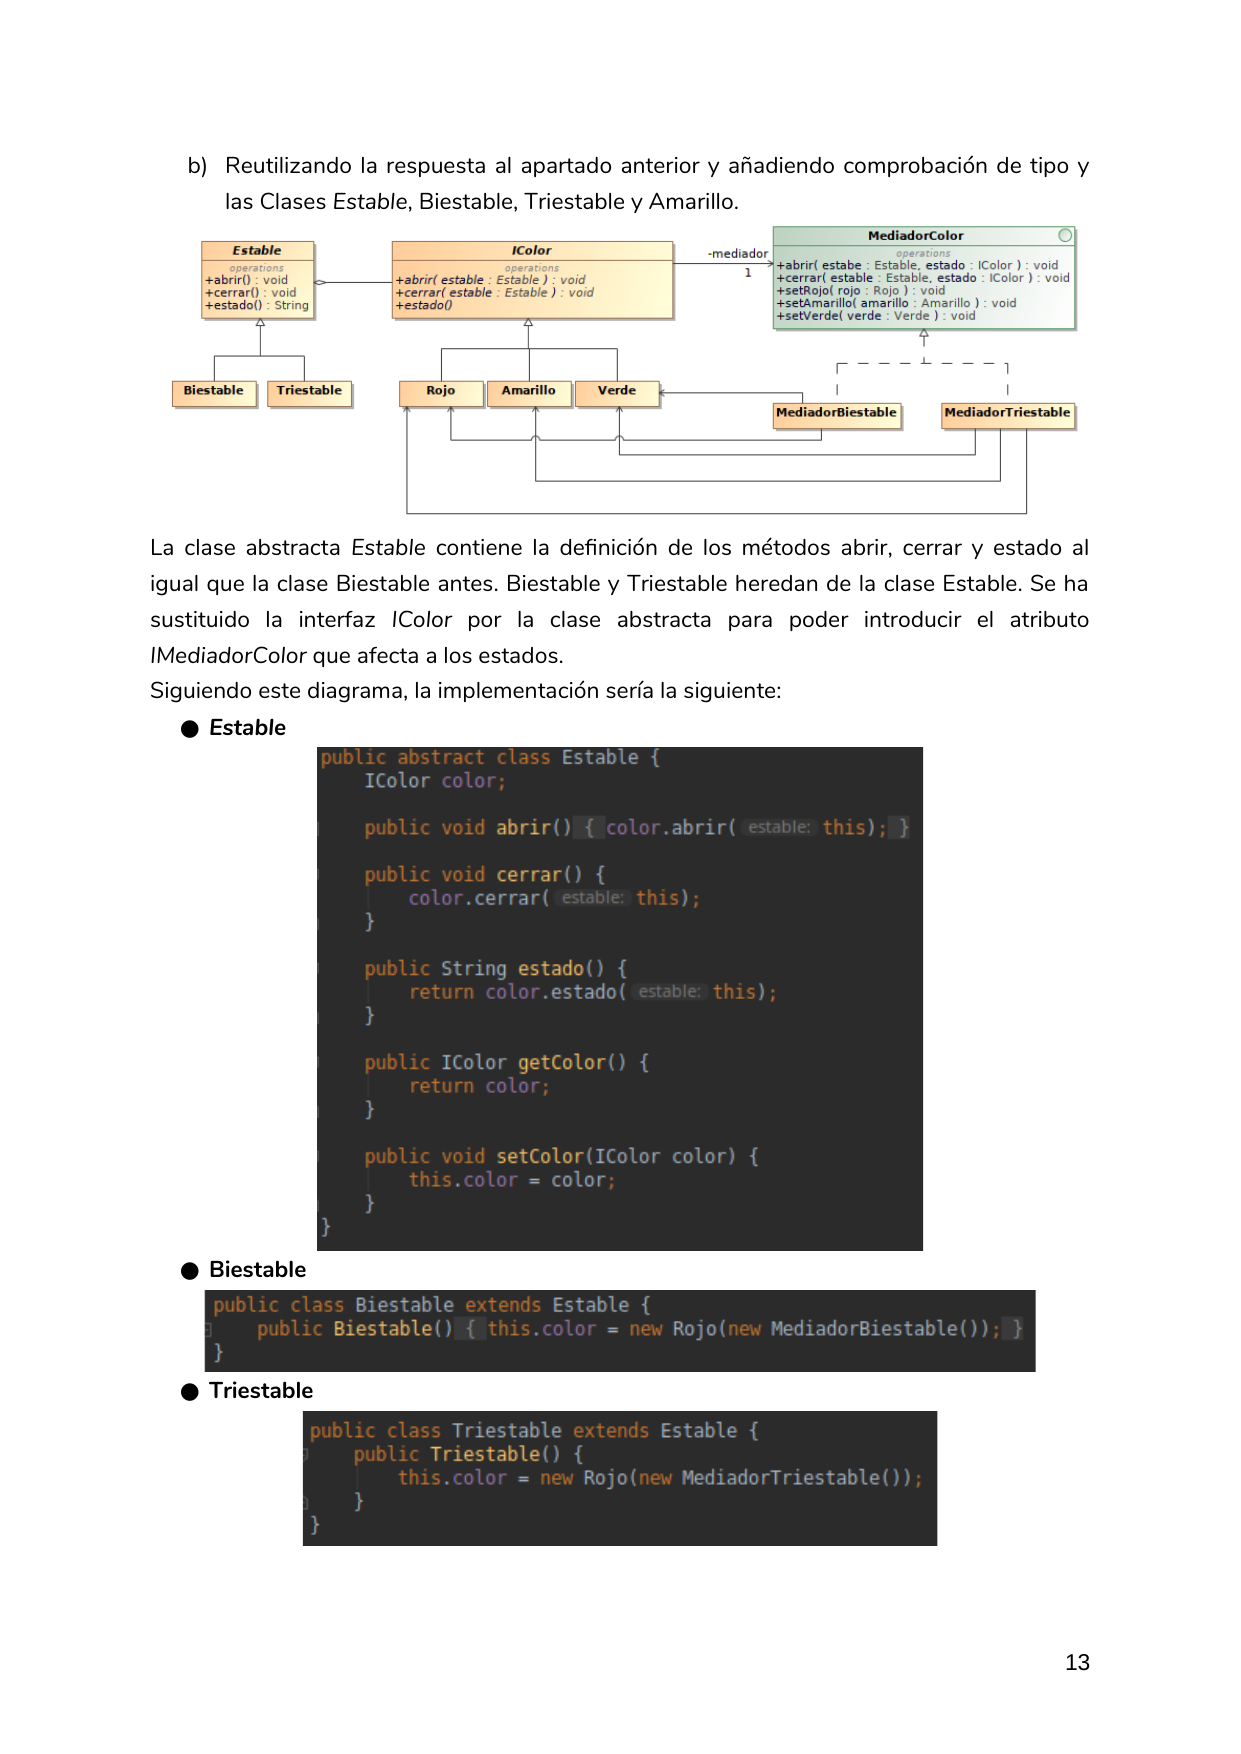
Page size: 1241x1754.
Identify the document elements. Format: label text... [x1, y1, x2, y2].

text Siguiendo este diagrama, la implementación sería la siguiente: [150, 676, 1090, 707]
list Triestable [179, 1376, 1090, 1407]
list Estable [179, 712, 1090, 743]
list Biestable [179, 1254, 1090, 1286]
text La clase abstracta Estable contiene la definición de los métodos abrir, cerrar y estado al igual que la clase Biestable antes. Biestable y Triestable heredan de la clase Estable. Se ha sustituido la interfaz IColor por la clase abstracta para poder introducir el atributo IMediadorColor que afecta a los estados. [150, 532, 1090, 671]
picture [150, 221, 1091, 529]
picture [317, 747, 924, 1251]
list Reutilizando la respuesta al apartado anterior y añadiendo comprobación de tipo y las Clases Estable, Biestable, Triestable y Amarillo. [187, 150, 1090, 217]
picture [302, 1411, 938, 1546]
picture [204, 1290, 1036, 1372]
